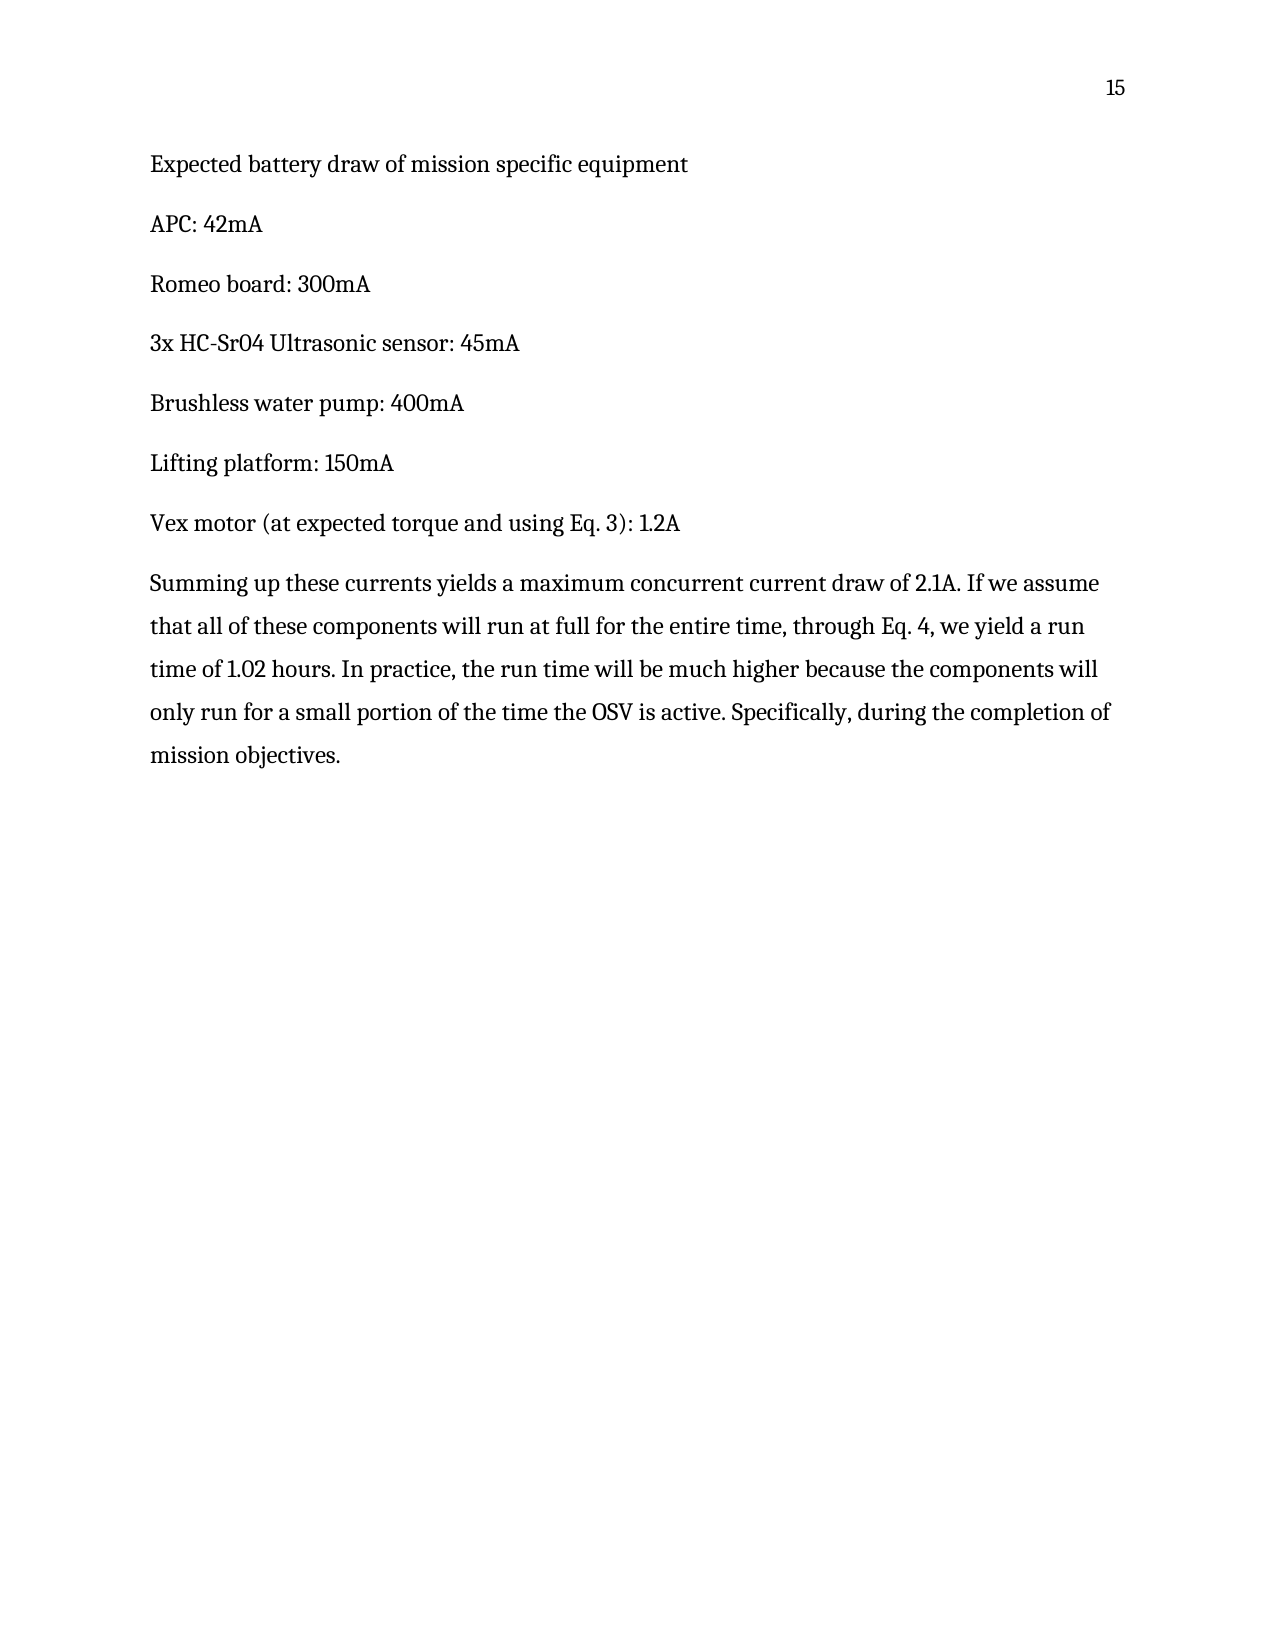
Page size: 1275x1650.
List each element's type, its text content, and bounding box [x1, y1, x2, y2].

text Expected battery draw of mission specific equipment [150, 150, 1125, 179]
text 3x HC-Sr04 Ultrasonic sensor: 45mA [150, 329, 1125, 358]
text Lifting platform: 150mA [150, 449, 1125, 478]
text APC: 42mA [150, 210, 1125, 238]
text Summing up these currents yields a maximum concurrent current draw of 2.1A. If we assume that all of these components will run at full for the entire time, through Eq. 4, we yield a run time of 1.02 hours. In practice, the run time will be much higher because the components will only run for a small portion of the time the OSV is active. Specifically, during the completion of mission objectives. [150, 568, 1125, 770]
text Brushless water pump: 400mA [150, 389, 1125, 418]
text Vex motor (at expected torque and using Eq. 3): 1.2A [150, 509, 1125, 537]
text Romeo board: 300mA [150, 269, 1125, 298]
